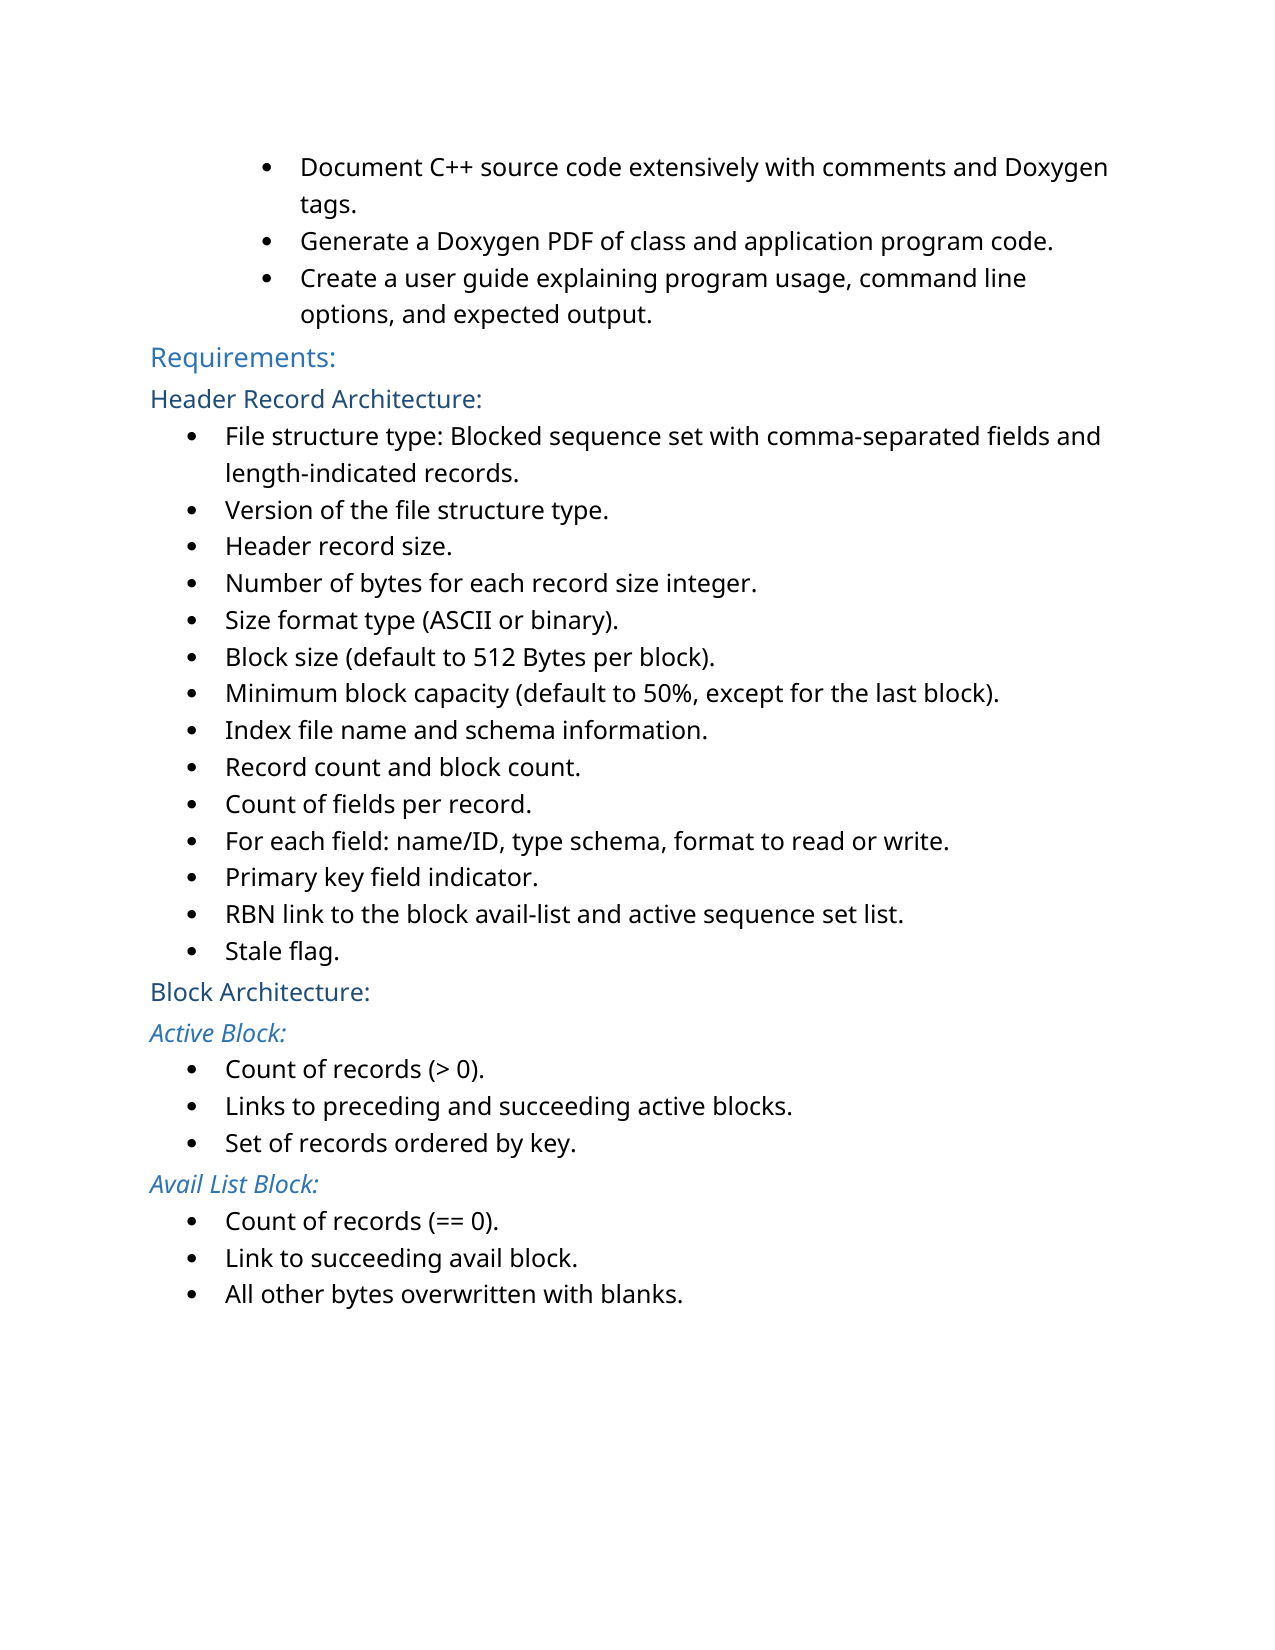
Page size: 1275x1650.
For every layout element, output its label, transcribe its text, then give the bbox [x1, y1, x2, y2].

list Set of records ordered by key. [187, 1126, 1125, 1160]
list Number of bytes for each record size integer. [187, 566, 1125, 600]
list RBN link to the block avail-list and active sequence set list. [187, 897, 1125, 931]
list Header record size. [187, 529, 1125, 563]
subtitle Active Block: [150, 1015, 1125, 1049]
list Links to preceding and succeeding active blocks. [187, 1089, 1125, 1123]
list Record count and block count. [187, 750, 1125, 784]
list Stale flag. [187, 933, 1125, 968]
list Block size (default to 512 Bytes per block). [187, 639, 1125, 673]
list Count of fields per record. [187, 786, 1125, 821]
list Minimum block capacity (default to 50%, except for the last block). [187, 676, 1125, 710]
list Index file name and schema information. [187, 713, 1125, 747]
list Size format type (ASCII or binary). [187, 603, 1125, 637]
list Version of the file structure type. [187, 492, 1125, 526]
list Document C++ source code extensively with comments and Doxygen tags. [262, 150, 1125, 221]
list Link to succeeding avail block. [187, 1240, 1125, 1274]
list Create a user guide explaining program usage, command line options, and expected output. [262, 260, 1125, 331]
list Generate a Doxygen PDF of class and application program code. [262, 223, 1125, 258]
list For each field: name/ID, type schema, format to read or write. [187, 823, 1125, 857]
subtitle Avail List Block: [150, 1167, 1125, 1201]
subtitle Requirements: [150, 338, 1125, 375]
list Count of records (== 0). [187, 1203, 1125, 1237]
list Primary key field indicator. [187, 860, 1125, 894]
subtitle Block Architecture: [150, 974, 1125, 1008]
list File structure type: Blocked sequence set with comma-separated fields and length-indicated records. [187, 419, 1125, 489]
list All other bytes overwritten with blanks. [187, 1277, 1125, 1311]
list Count of records (> 0). [187, 1052, 1125, 1086]
subtitle Header Record Architecture: [150, 382, 1125, 416]
